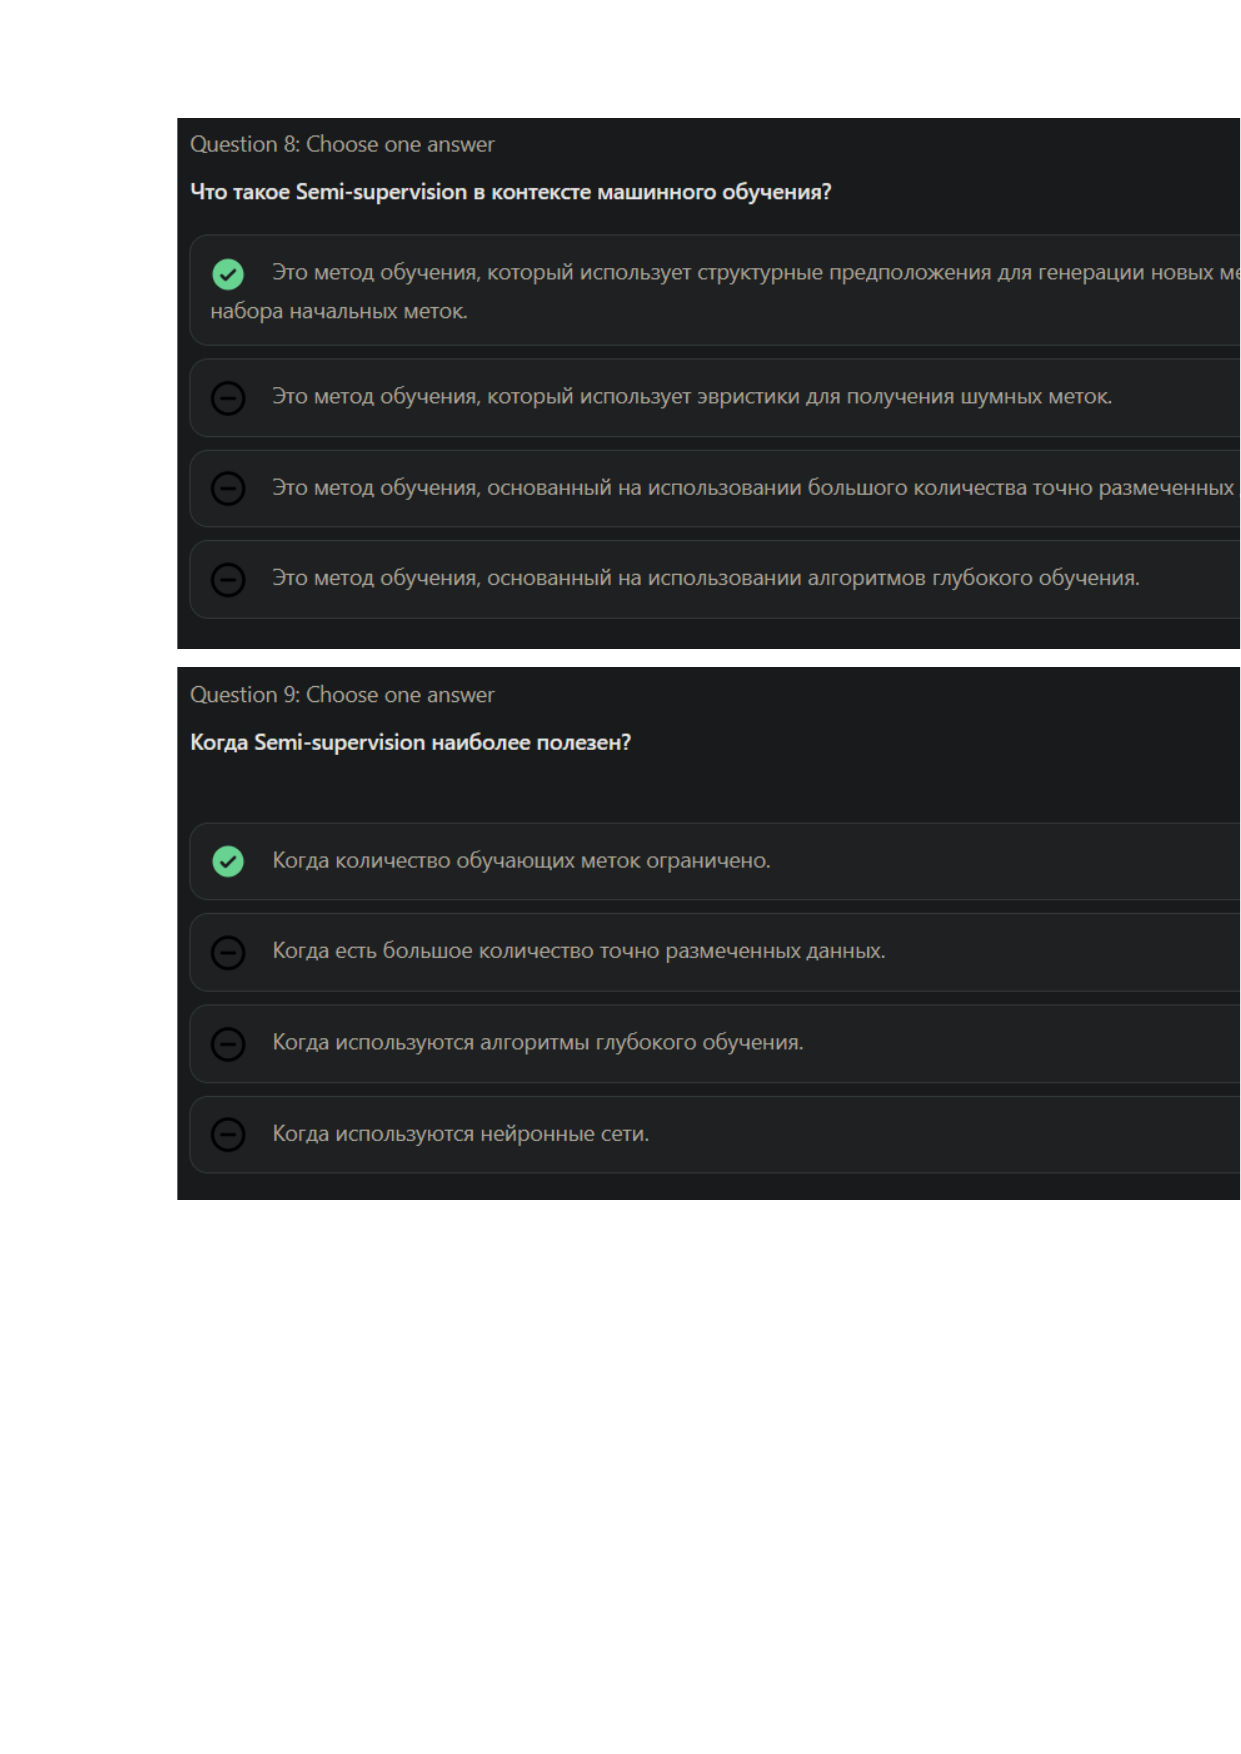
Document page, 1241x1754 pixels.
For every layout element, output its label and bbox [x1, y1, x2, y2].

picture [177, 667, 1241, 1200]
picture [177, 118, 1241, 649]
